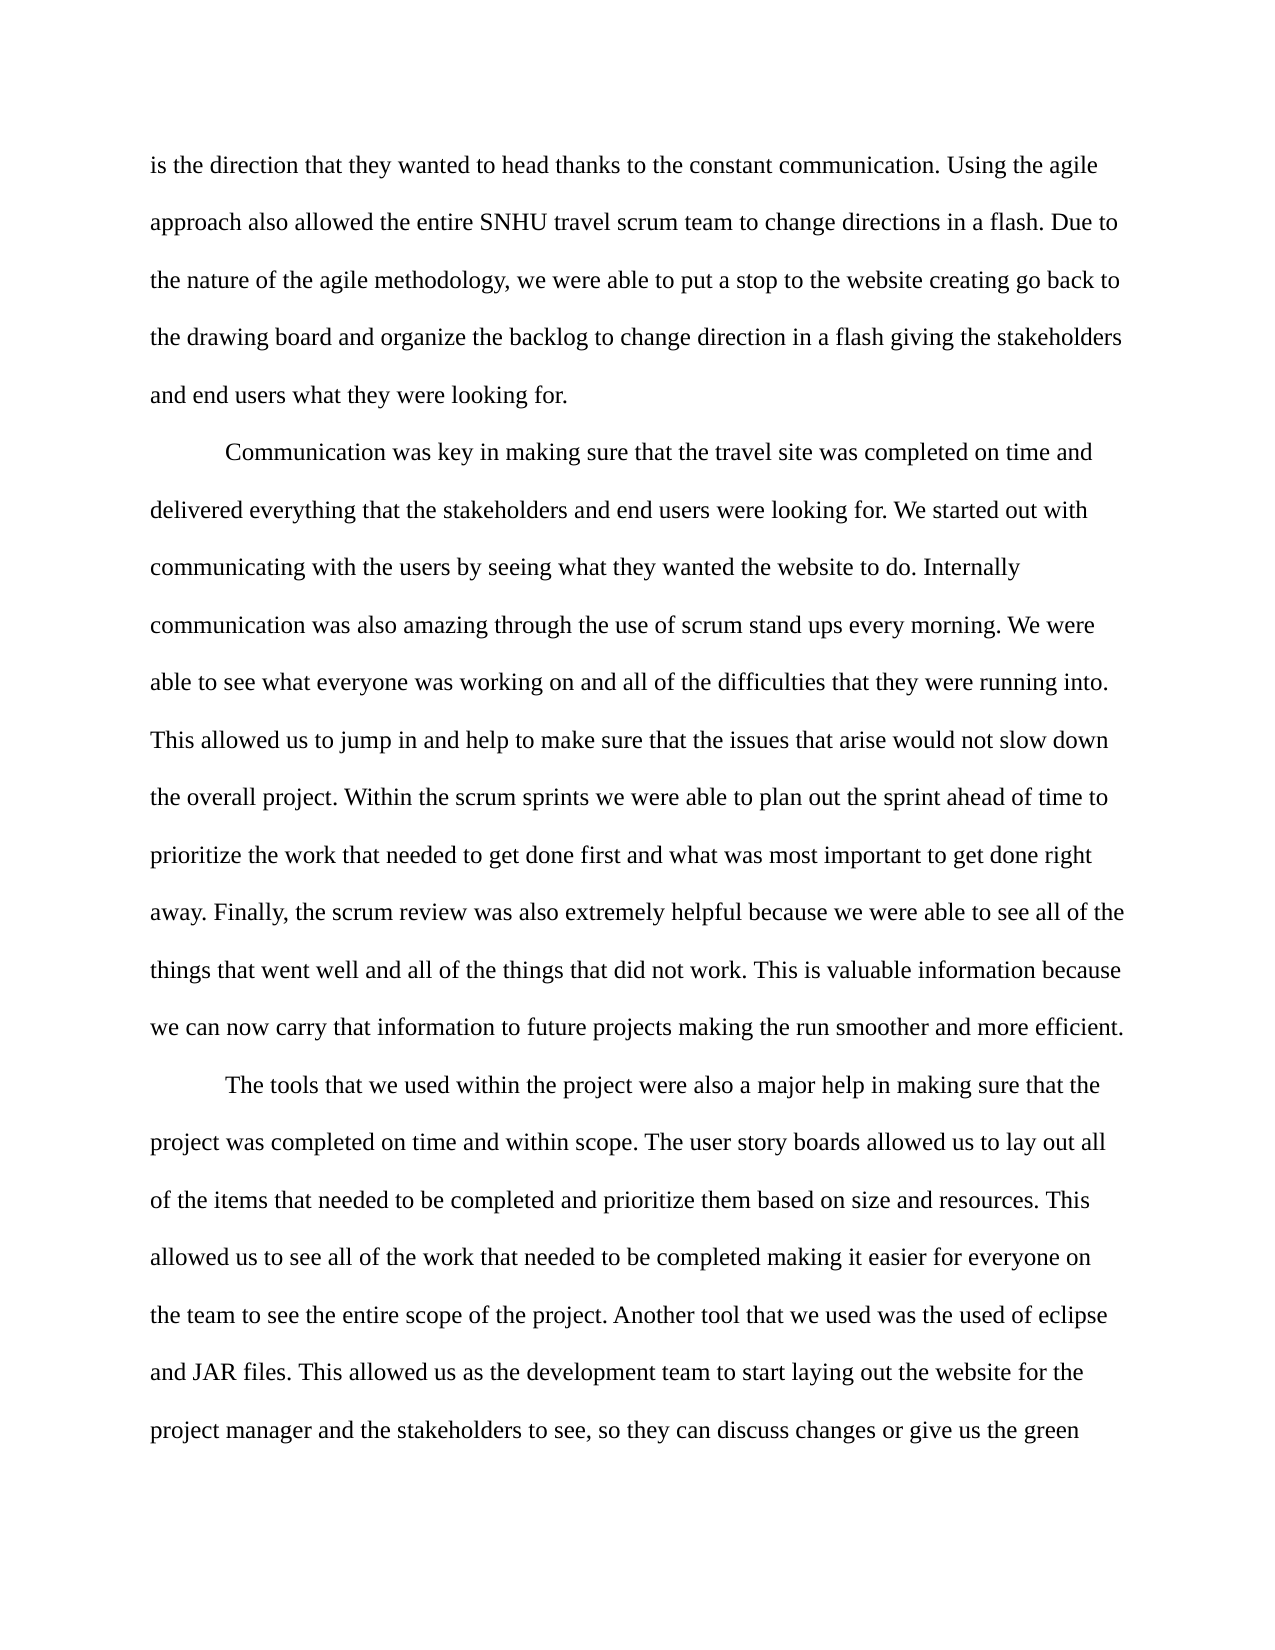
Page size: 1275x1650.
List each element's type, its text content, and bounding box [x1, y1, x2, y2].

text Communication was key in making sure that the travel site was completed on time and delivered everything that the stakeholders and end users were looking for. We started out with communicating with the users by seeing what they wanted the website to do. Internally communication was also amazing through the use of scrum stand ups every morning. We were able to see what everyone was working on and all of the difficulties that they were running into. This allowed us to jump in and help to make sure that the issues that arise would not slow down the overall project. Within the scrum sprints we were able to plan out the sprint ahead of time to prioritize the work that needed to get done first and what was most important to get done right away. Finally, the scrum review was also extremely helpful because we were able to see all of the things that went well and all of the things that did not work. This is valuable information because we can now carry that information to future projects making the run smoother and more efficient. [150, 437, 1125, 1041]
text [150, 1070, 1125, 1444]
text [150, 150, 1125, 409]
